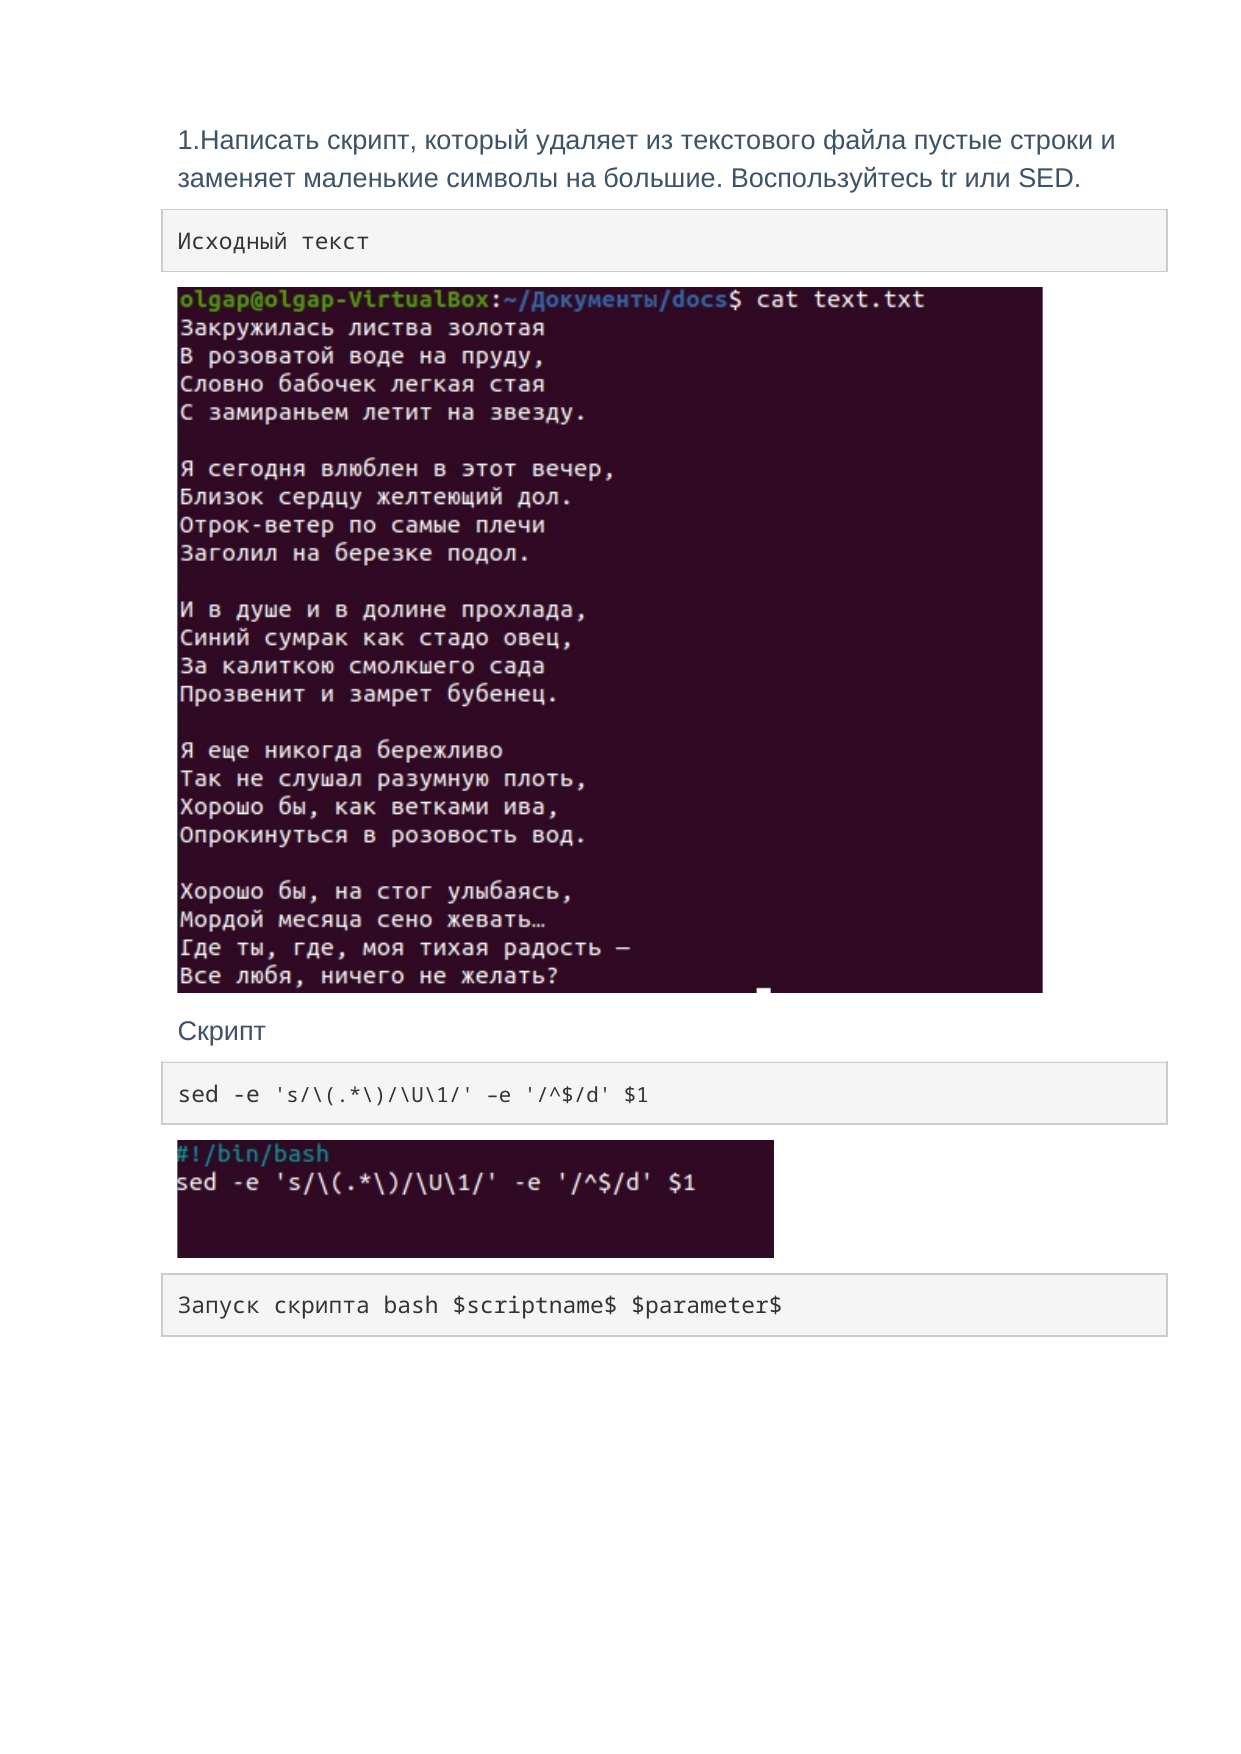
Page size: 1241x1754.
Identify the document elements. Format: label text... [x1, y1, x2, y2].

text sed -e 's/\(.*\)/\U\1/' –e '/^$/d' $1 [163, 1063, 1166, 1123]
text Исходный текст [163, 210, 1166, 271]
picture [177, 1140, 774, 1258]
picture [177, 287, 1043, 993]
text 1.Написать скрипт, который удаляет из текстового файла пустые строки и заменяет маленькие символы на большие. Воспользуйтесь tr или SED. [177, 118, 1152, 193]
text Запуск скрипта bash $scriptname$ $parameter$ [163, 1275, 1166, 1335]
text Скрипт [177, 1008, 1152, 1046]
